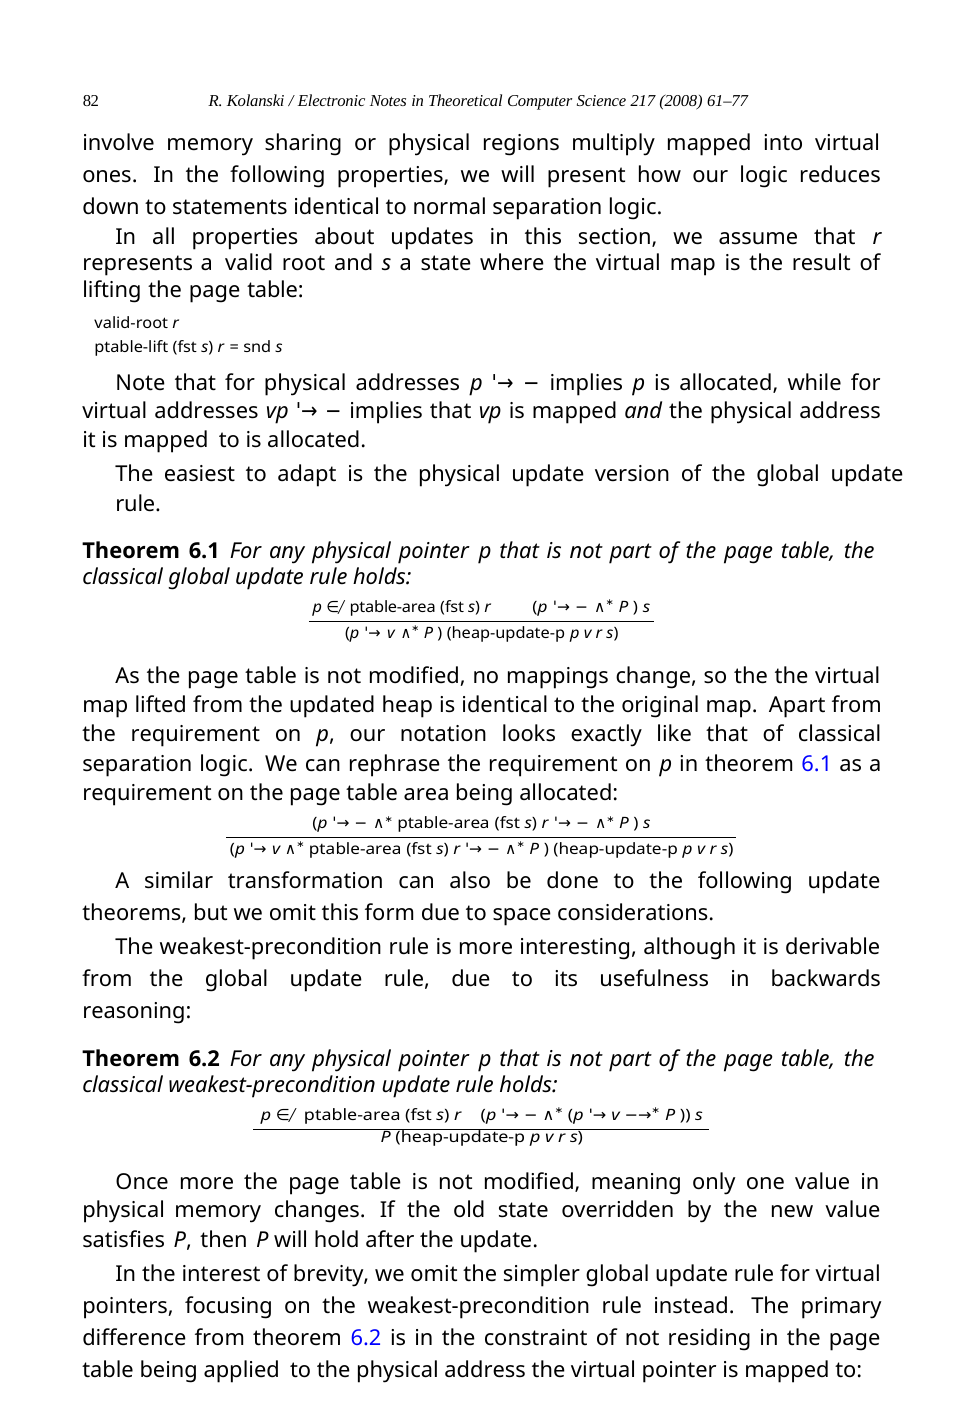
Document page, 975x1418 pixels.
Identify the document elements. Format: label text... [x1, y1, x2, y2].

text p ∈/ ptable-area (fst s) r (p '→ − ∧∗ (p '→ v −→∗ P )) s P (heap-update-p p v r s) [253, 1104, 710, 1147]
text Note that for physical addresses p '→ − implies p is allocated, while for virtual addresses vp '→ − implies that vp is mapped and the physical address it is mapped to is allocated. [82, 367, 881, 453]
text p ∈/ ptable-area (fst s) r (p '→ − ∧∗ P ) s [71, 596, 892, 617]
text In all properties about updates in this section, we assume that r represents a valid root and s a state where the virtual map is the result of lifting the page table: [82, 223, 881, 303]
text The easiest to adapt is the physical update version of the global update rule. [115, 458, 904, 517]
text The weakest-precondition rule is more interesting, although it is derivable from the global update rule, due to its usefulness in backwards reasoning: [82, 931, 881, 1025]
text (p '→ v ∧∗ P ) (heap-update-p p v r s) [71, 617, 892, 643]
text involve memory sharing or physical regions multiply mapped into virtual ones. In the following properties, we will present how our logic reduces down to statements identical to normal separation logic. [82, 127, 882, 221]
text ptable-lift (fst s) r = snd s [94, 336, 904, 357]
text As the page table is not modified, no mappings change, so the the virtual map lifted from the updated heap is identical to the original map. Apart from the requirement on p, our notation looks exactly like that of classical separation logic. We can rephrase the requirement on p in theorem 6.1 as a requirement on the page table area being allocated: [82, 661, 882, 807]
text valid-root r [94, 312, 904, 333]
text (p '→ v ∧∗ ptable-area (fst s) r '→ − ∧∗ P ) (heap-update-p p v r s) [71, 833, 892, 859]
text In the interest of brevity, we omit the simpler global update rule for virtual pointers, focusing on the weakest-precondition rule instead. The primary difference from theorem 6.2 is in the constraint of not residing in the page table being applied to the physical address the virtual pointer is mapped to: [82, 1258, 881, 1384]
text A similar transformation can also be done to the following update theorems, but we omit this form due to space considerations. [82, 865, 881, 927]
text Theorem 6.2 For any physical pointer p that is not part of the page table, the classical weakest-precondition update rule holds: [82, 1045, 904, 1098]
text Once more the page table is not modified, meaning only one value in physical memory changes. If the old state overridden by the new value satisfies P, then P will hold after the update. [82, 1166, 881, 1253]
text Theorem 6.1 For any physical pointer p that is not part of the page table, the classical global update rule holds: [82, 537, 904, 591]
text (p '→ − ∧∗ ptable-area (fst s) r '→ − ∧∗ P ) s [71, 812, 892, 833]
